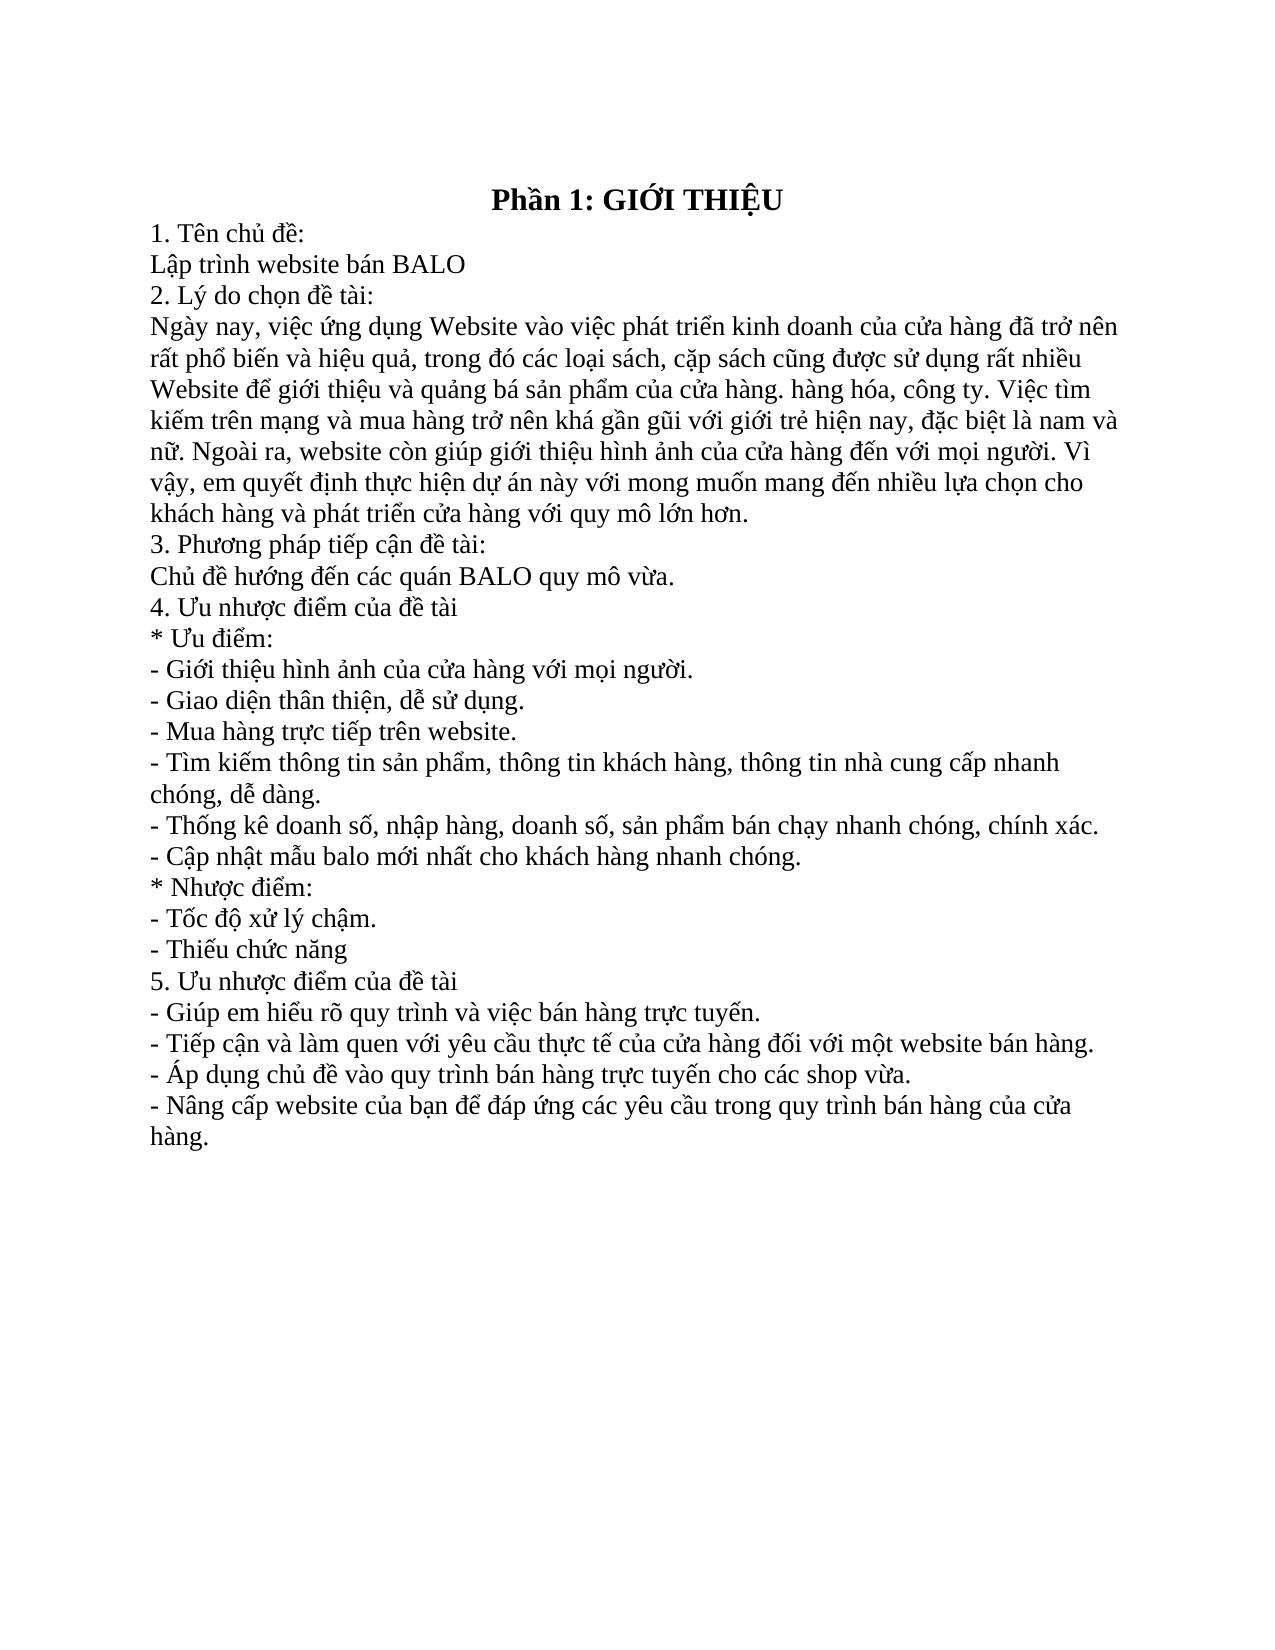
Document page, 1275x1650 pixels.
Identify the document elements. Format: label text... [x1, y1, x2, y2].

text Lập trình website bán BALO [150, 248, 1125, 279]
text - Giao diện thân thiện, dễ sử dụng. [150, 684, 1125, 715]
text - Giúp em hiểu rõ quy trình và việc bán hàng trực tuyến. [150, 996, 1125, 1027]
text 2. Lý do chọn đề tài: [150, 279, 1125, 311]
text 5. Ưu nhược điểm của đề tài [150, 964, 1125, 996]
text Ngày nay, việc ứng dụng Website vào việc phát triển kinh doanh của cửa hàng đã trở nên rất phổ biến và hiệu quả, trong đó các loại sách, cặp sách cũng được sử dụng rất nhiều Website để giới thiệu và quảng bá sản phẩm của cửa hàng. hàng hóa, công ty. Việc tìm kiếm trên mạng và mua hàng trở nên khá gần gũi với giới trẻ hiện nay, đặc biệt là nam và nữ. Ngoài ra, website còn giúp giới thiệu hình ảnh của cửa hàng đến với mọi người. Vì vậy, em quyết định thực hiện dự án này với mong muốn mang đến nhiều lựa chọn cho khách hàng và phát triển cửa hàng với quy mô lớn hơn. [150, 311, 1125, 528]
text - Thống kê doanh số, nhập hàng, doanh số, sản phẩm bán chạy nhanh chóng, chính xác. [150, 809, 1125, 840]
text Chủ đề hướng đến các quán BALO quy mô vừa. [150, 560, 1125, 591]
text 4. Ưu nhược điểm của đề tài [150, 591, 1125, 622]
text - Cập nhật mẫu balo mới nhất cho khách hàng nhanh chóng. [150, 840, 1125, 871]
text - Thiếu chức năng [150, 933, 1125, 964]
text - Mua hàng trực tiếp trên website. [150, 715, 1125, 747]
text - Nâng cấp website của bạn để đáp ứng các yêu cầu trong quy trình bán hàng của cửa hàng. [150, 1089, 1125, 1151]
text * Nhược điểm: [150, 871, 1125, 902]
text - Tìm kiếm thông tin sản phẩm, thông tin khách hàng, thông tin nhà cung cấp nhanh chóng, dễ dàng. [150, 747, 1125, 809]
text - Giới thiệu hình ảnh của cửa hàng với mọi người. [150, 653, 1125, 684]
text - Tiếp cận và làm quen với yêu cầu thực tế của cửa hàng đối với một website bán hàng. [150, 1027, 1125, 1058]
text Phần 1: GIỚI THIỆU [150, 150, 1125, 217]
text * Ưu điểm: [150, 622, 1125, 653]
text - Áp dụng chủ đề vào quy trình bán hàng trực tuyến cho các shop vừa. [150, 1058, 1125, 1089]
text 3. Phương pháp tiếp cận đề tài: [150, 528, 1125, 560]
text - Tốc độ xử lý chậm. [150, 902, 1125, 933]
text 1. Tên chủ đề: [150, 217, 1125, 248]
